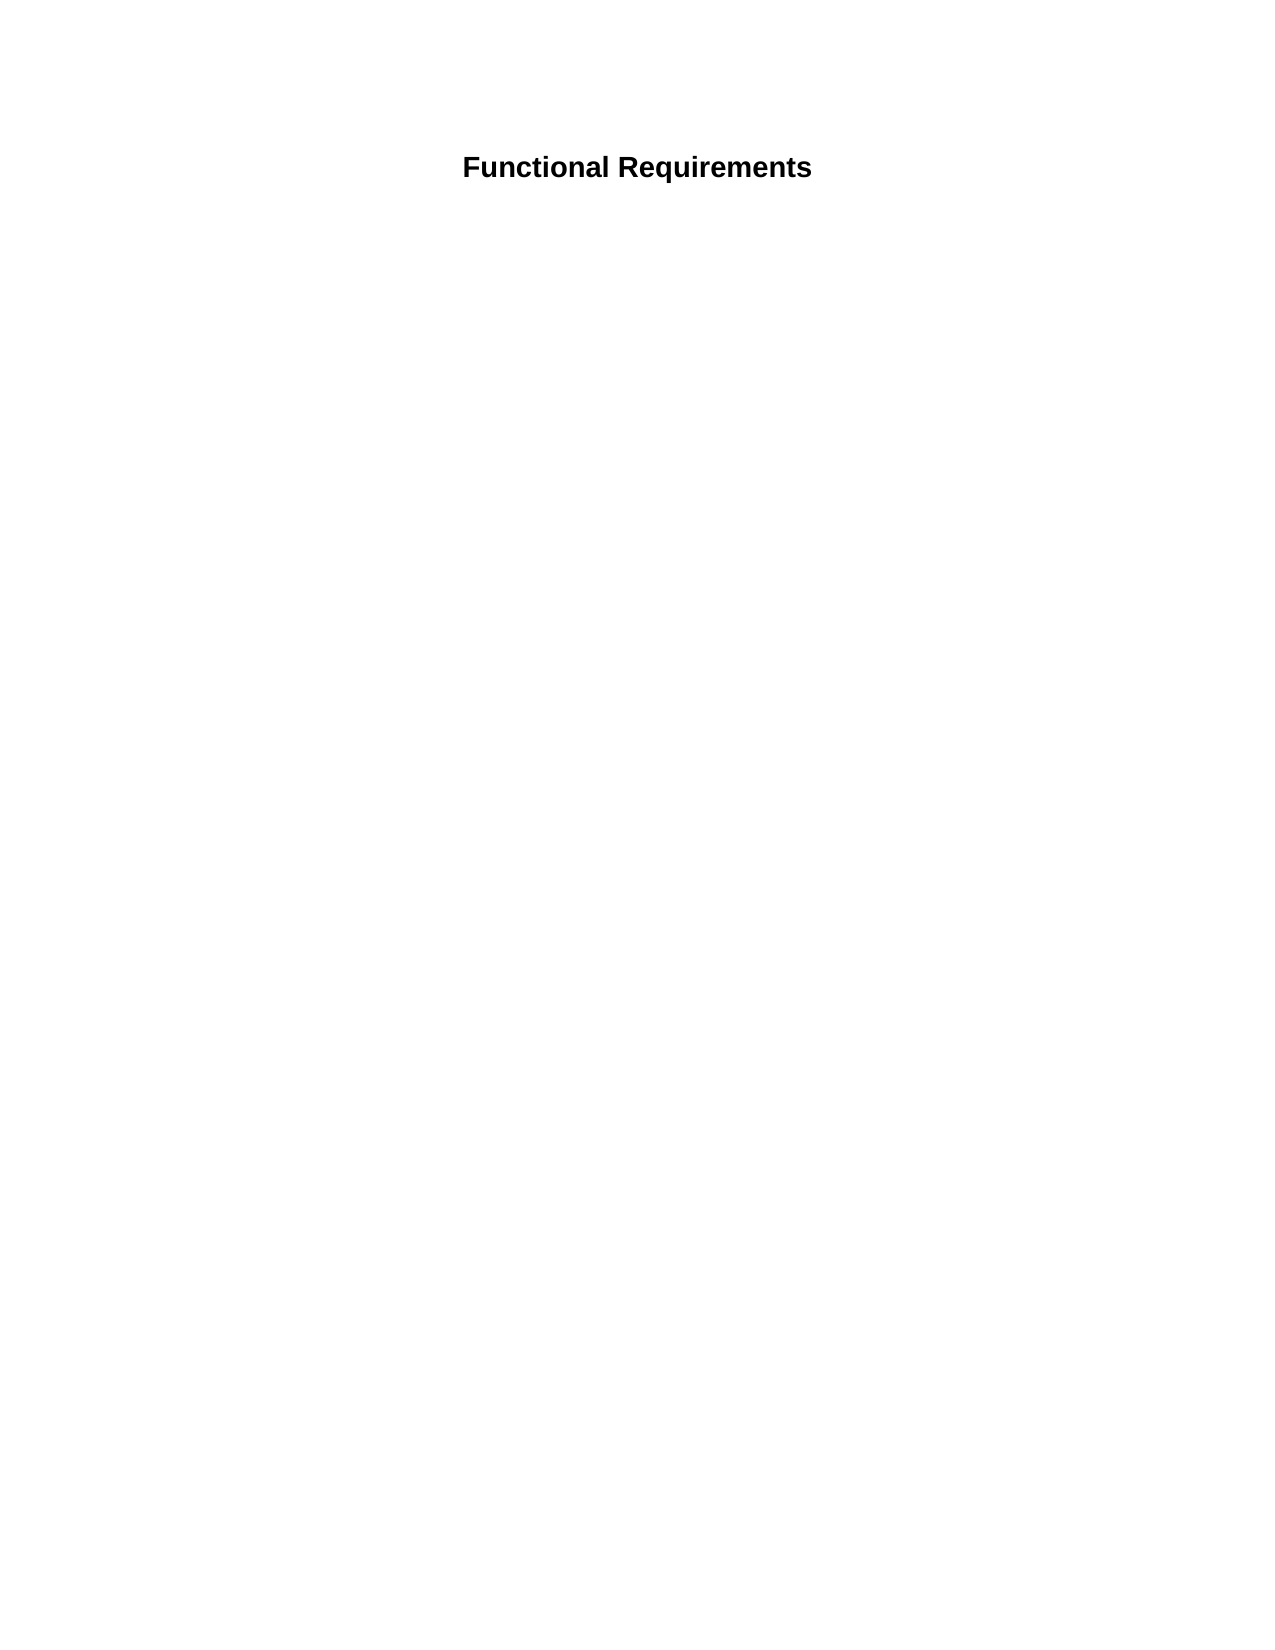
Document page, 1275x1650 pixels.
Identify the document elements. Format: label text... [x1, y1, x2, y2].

list Functional Requirements [150, 150, 1125, 183]
